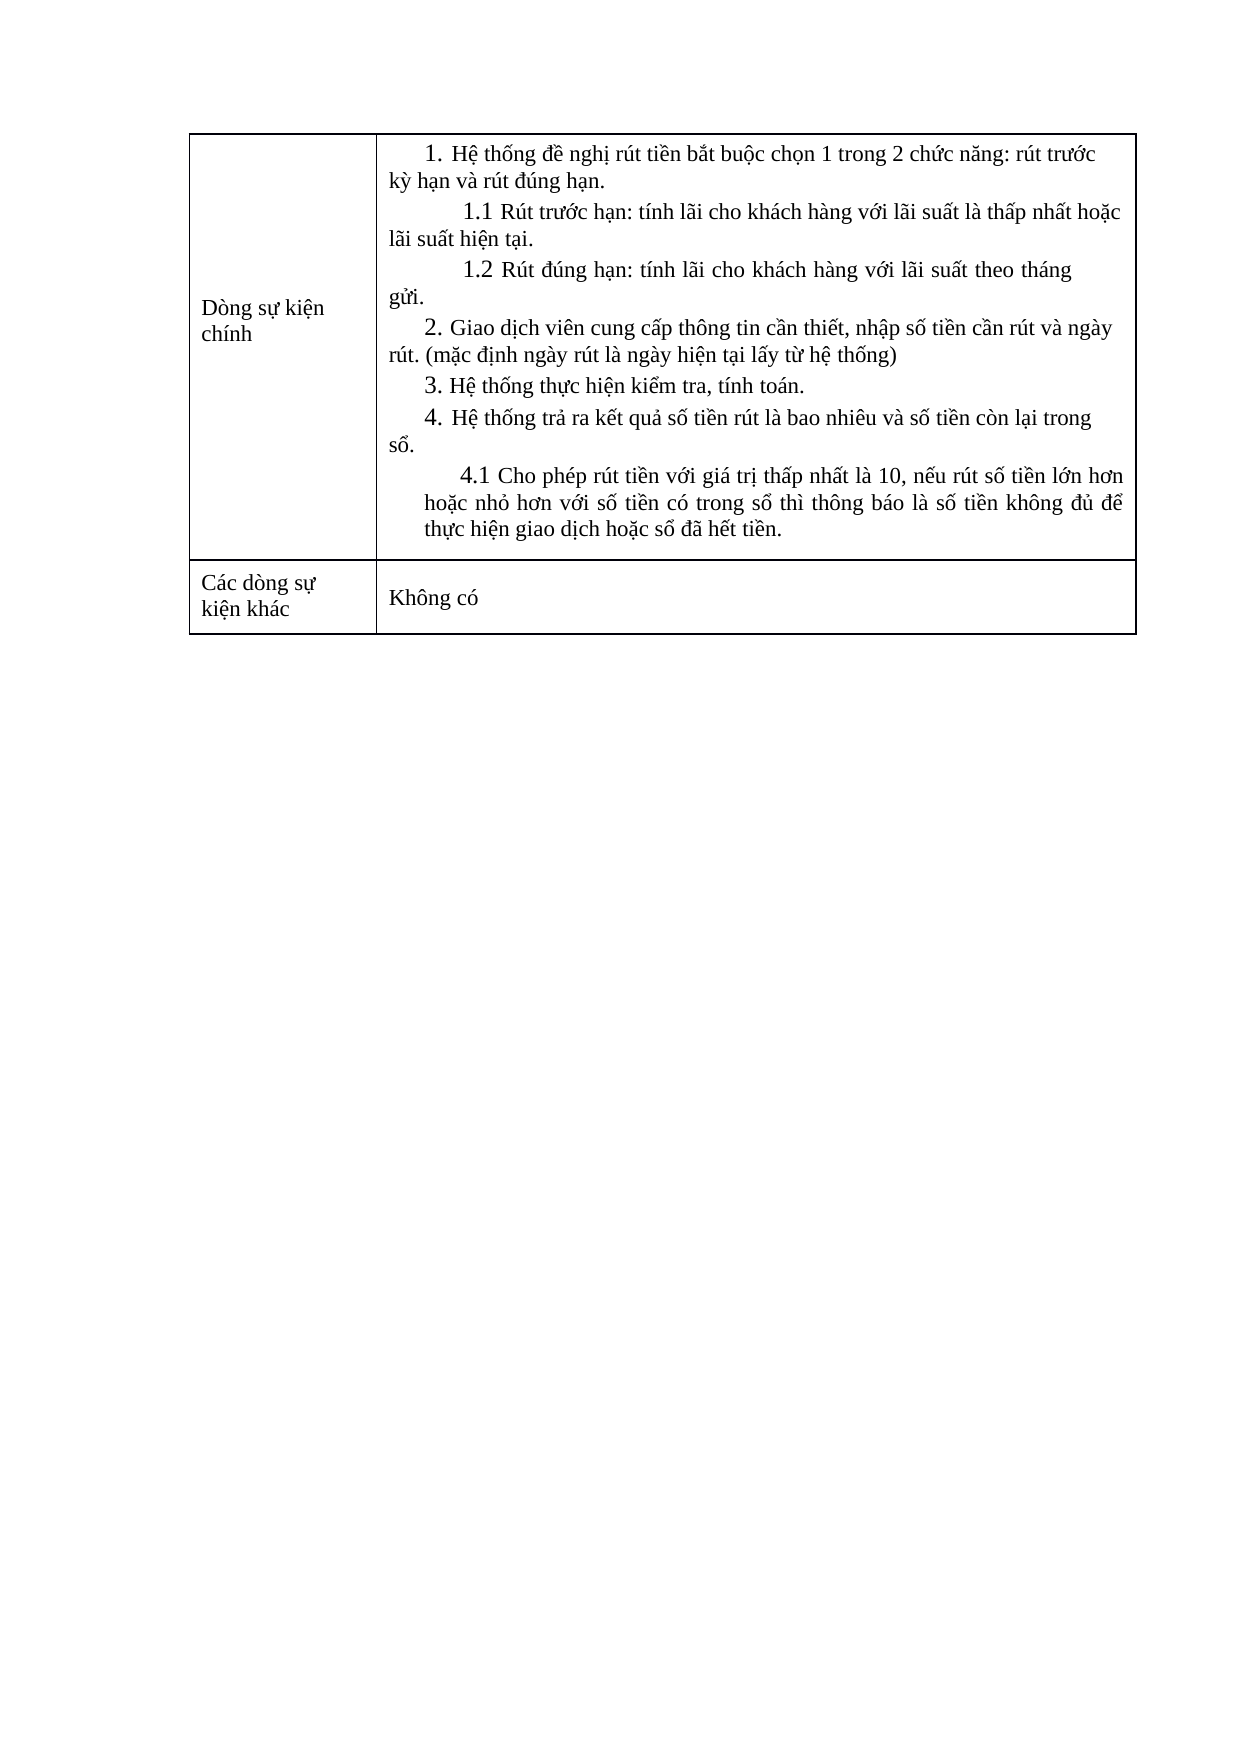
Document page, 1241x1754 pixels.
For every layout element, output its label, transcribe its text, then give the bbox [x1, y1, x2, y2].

table_cell Dòng sự kiện chính [190, 135, 376, 559]
table_cell Không có [377, 561, 1135, 633]
table_cell Hệ thống đề nghị rút tiền bắt buộc chọn 1 trong 2 chức năng: rút trước kỳ hạn và rút đúng hạn. Rút trước hạn: tính lãi cho khách hàng với lãi suất là thấp nhất hoặc lãi suất hiện tại. Rút đúng hạn: tính lãi cho khách hàng với lãi suất theo tháng gửi. Giao dịch viên cung cấp thông tin cần thiết, nhập số tiền cần rút và ngày rút. (mặc định ngày rút là ngày hiện tại lấy từ hệ thống) Hệ thống thực hiện kiểm tra, tính toán. Hệ thống trả ra kết quả số tiền rút là bao nhiêu và số tiền còn lại trong sổ. Cho phép rút tiền với giá trị thấp nhất là 10, nếu rút số tiền lớn hơn hoặc nhỏ hơn với số tiền có trong sổ thì thông báo là số tiền không đủ để thực hiện giao dịch hoặc sổ đã hết tiền. [377, 135, 1135, 559]
table_cell Các dòng sự kiện khác [190, 561, 376, 633]
